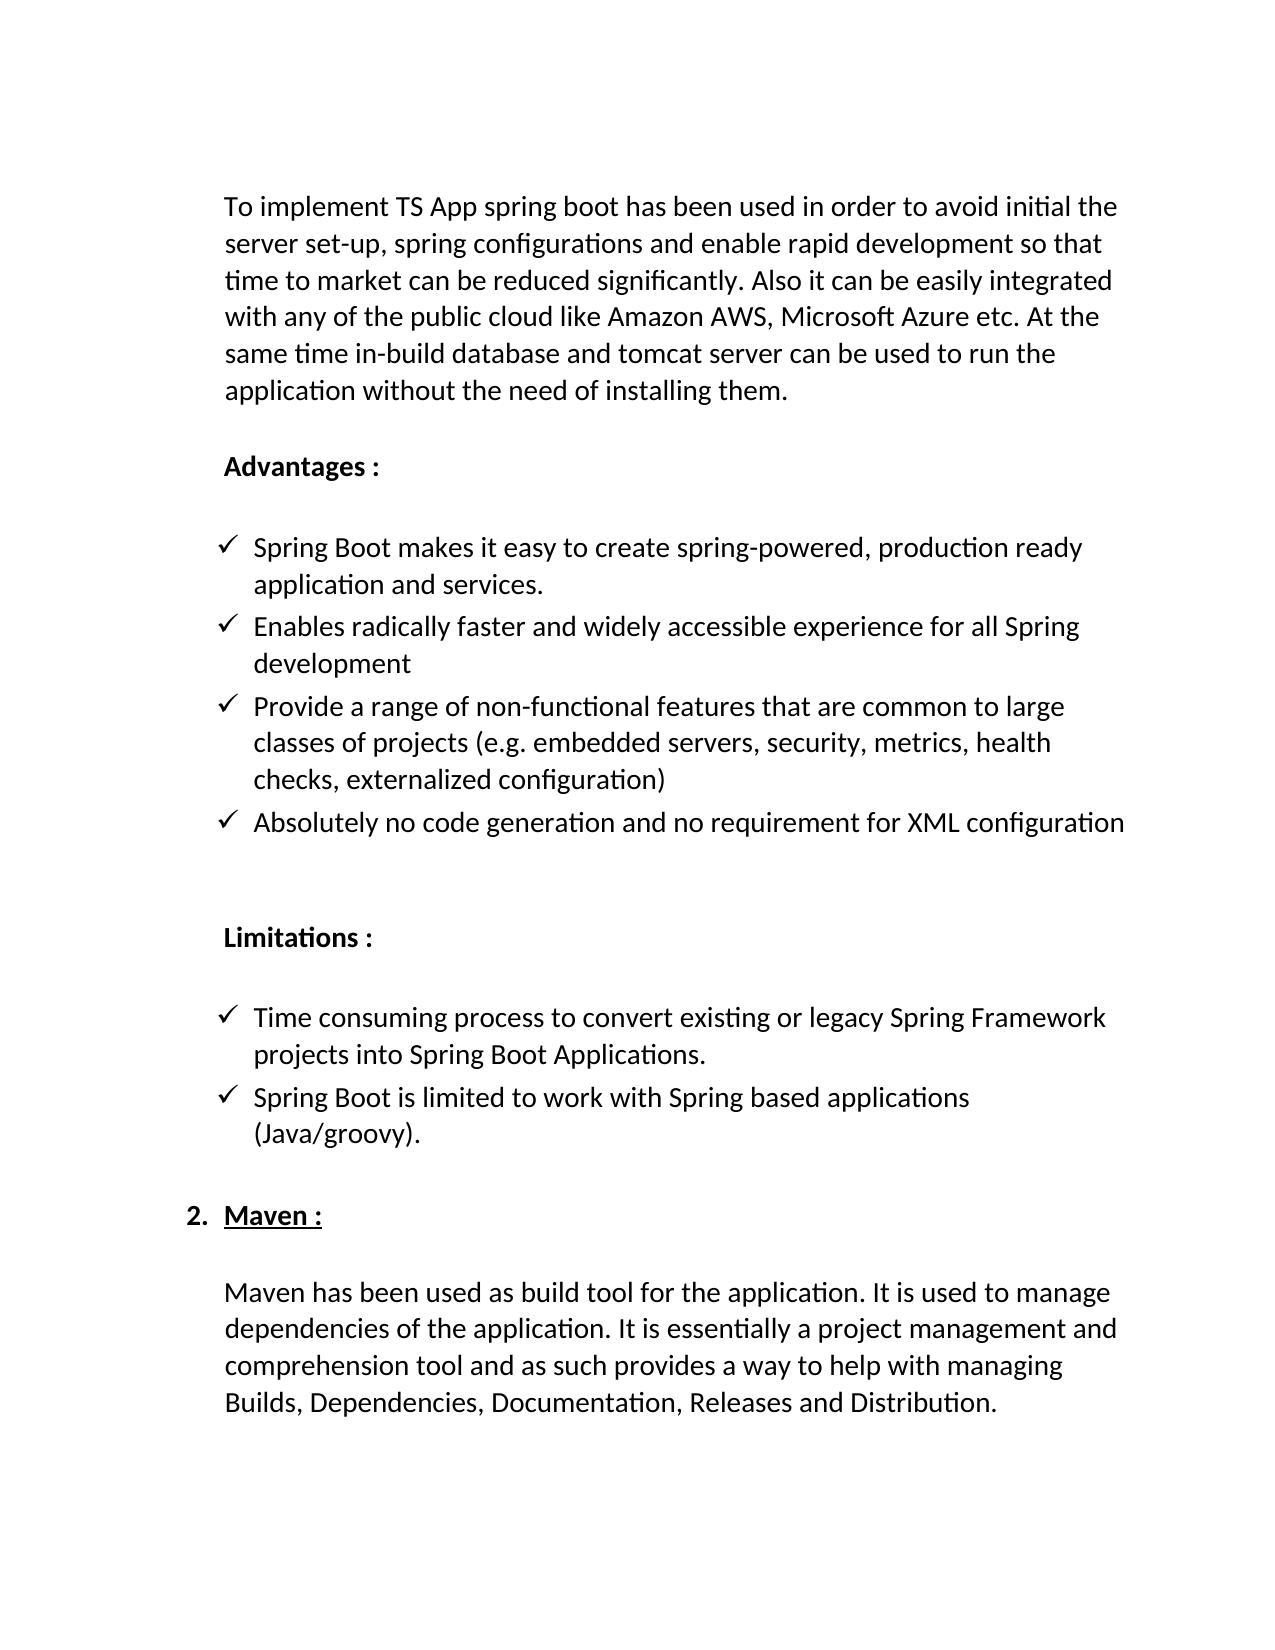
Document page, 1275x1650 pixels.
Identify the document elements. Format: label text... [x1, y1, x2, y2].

text Limitations : [223, 919, 580, 954]
text Maven has been used as build tool for the application. It is used to manage dependencies of the application. It is essentially a project management and comprehension tool and as such provides a way to help with managing Builds, Dependencies, Documentation, Releases and Distribution. [223, 1274, 1127, 1419]
list Absolutely no code generation and no requirement for XML configuration [216, 804, 1127, 839]
list Time consuming process to convert existing or legacy Spring Framework projects into Spring Boot Applications. [216, 999, 1127, 1072]
list Provide a range of non-functional features that are common to large classes of projects (e.g. embedded servers, security, metrics, health checks, externalized configuration) [216, 688, 1127, 797]
list Enables radically faster and widely accessible experience for all Spring development [216, 608, 1127, 681]
list Spring Boot is limited to work with Spring based applications (Java/groovy). [216, 1079, 1127, 1151]
text Advantages : [223, 448, 580, 484]
list Maven : [186, 1197, 1207, 1232]
list Spring Boot makes it easy to create spring-powered, production ready application and services. [216, 529, 1127, 601]
text To implement TS App spring boot has been used in order to avoid initial the server set-up, spring configurations and enable rapid development so that time to market can be reduced significantly. Also it can be easily integrated with any of the public cloud like Amazon AWS, Microsoft Azure etc. At the same time in-build database and tomcat server can be used to run the application without the need of installing them. [223, 188, 1127, 407]
